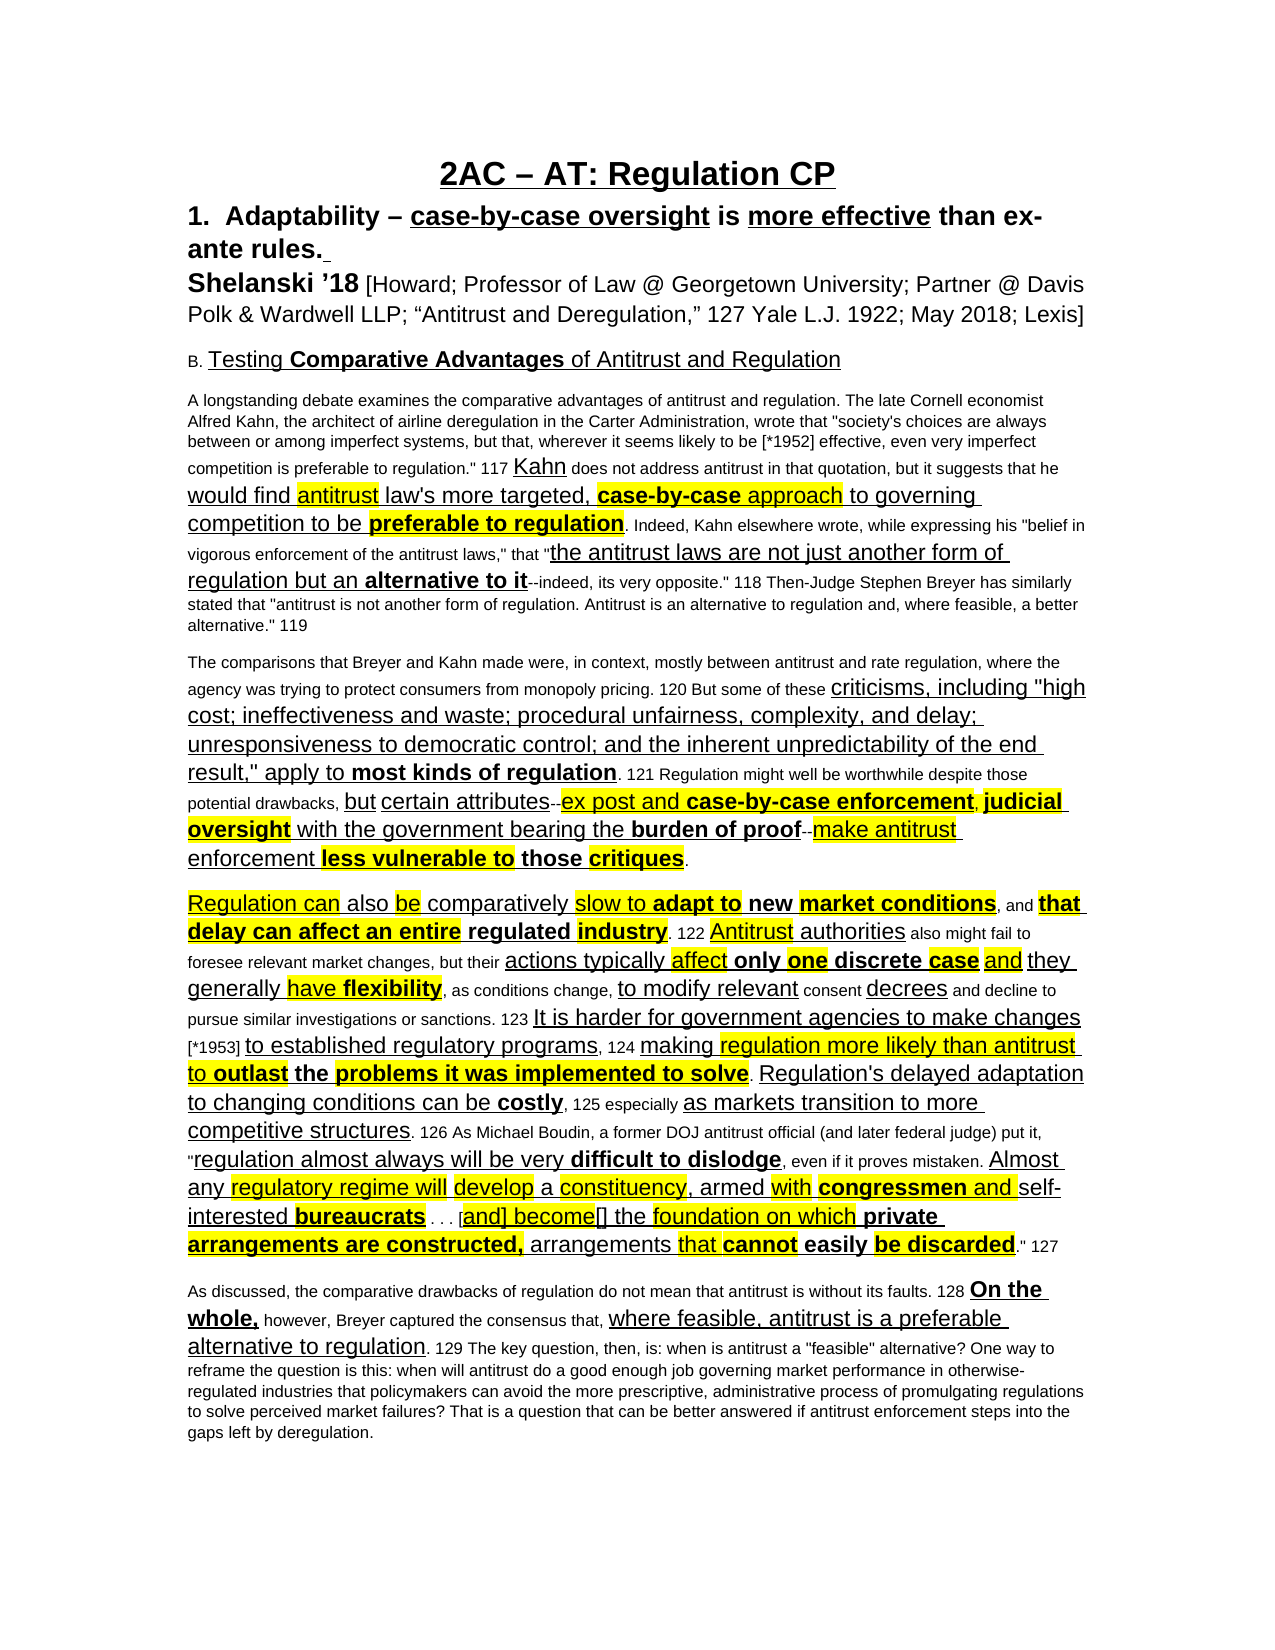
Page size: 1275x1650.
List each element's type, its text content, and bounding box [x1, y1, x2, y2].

text The comparisons that Breyer and Kahn made were, in context, mostly between antitrust and rate regulation, where the agency was trying to protect consumers from monopoly pricing. 120 But some of these criticisms, including "high cost; ineffectiveness and waste; procedural unfairness, complexity, and delay; unresponsiveness to democratic control; and the inherent unpredictability of the end result," apply to most kinds of regulation. 121 Regulation might well be worthwhile despite those potential drawbacks, but certain attributes--ex post and case-by-case enforcement, judicial oversight with the government bearing the burden of proof--make antitrust enforcement less vulnerable to those critiques. [187, 653, 1087, 871]
text Shelanski ’18 [Howard; Professor of Law @ Georgetown University; Partner @ Davis Polk & Wardwell LLP; “Antitrust and Deregulation,” 127 Yale L.J. 1922; May 2018; Lexis] [187, 267, 1087, 327]
text As discussed, the comparative drawbacks of regulation do not mean that antitrust is without its faults. 128 On the whole, however, Breyer captured the consensus that, where feasible, antitrust is a preferable alternative to regulation. 129 The key question, then, is: when is antitrust a "feasible" alternative? One way to reframe the question is this: when will antitrust do a good enough job governing market performance in otherwise-regulated industries that policymakers can avoid the more prescriptive, administrative process of promulgating regulations to solve perceived market failures? That is a question that can be better answered if antitrust enforcement steps into the gaps left by deregulation. [187, 1276, 1087, 1442]
text B. Testing Comparative Advantages of Antitrust and Regulation [187, 346, 1087, 372]
subtitle 2AC – AT: Regulation CP [187, 154, 1087, 193]
subtitle Adaptability – case-by-case oversight is more effective than ex-ante rules. [187, 200, 1087, 265]
text Regulation can also be comparatively slow to adapt to new market conditions, and that delay can affect an entire regulated industry. 122 Antitrust authorities also might fail to foresee relevant market changes, but their actions typically affect only one discrete case and they generally have flexibility, as conditions change, to modify relevant consent decrees and decline to pursue similar investigations or sanctions. 123 It is harder for government agencies to make changes [*1953] to established regulatory programs, 124 making regulation more likely than antitrust to outlast the problems it was implemented to solve. Regulation's delayed adaptation to changing conditions can be costly, 125 especially as markets transition to more competitive structures. 126 As Michael Boudin, a former DOJ antitrust official (and later federal judge) put it, "regulation almost always will be very difficult to dislodge, even if it proves mistaken. Almost any regulatory regime will develop a constituency, armed with congressmen and self-interested bureaucrats . . . [and] become[] the foundation on which private arrangements are constructed, arrangements that cannot easily be discarded." 127 [187, 890, 1087, 1257]
text A longstanding debate examines the comparative advantages of antitrust and regulation. The late Cornell economist Alfred Kahn, the architect of airline deregulation in the Carter Administration, wrote that "society's choices are always between or among imperfect systems, but that, wherever it seems likely to be [*1952] effective, even very imperfect competition is preferable to regulation." 117 Kahn does not address antitrust in that quotation, but it suggests that he would find antitrust law's more targeted, case-by-case approach to governing competition to be preferable to regulation. Indeed, Kahn elsewhere wrote, while expressing his "belief in vigorous enforcement of the antitrust laws," that "the antitrust laws are not just another form of regulation but an alternative to it--indeed, its very opposite." 118 Then-Judge Stephen Breyer has similarly stated that "antitrust is not another form of regulation. Antitrust is an alternative to regulation and, where feasible, a better alternative." 119 [187, 391, 1087, 635]
